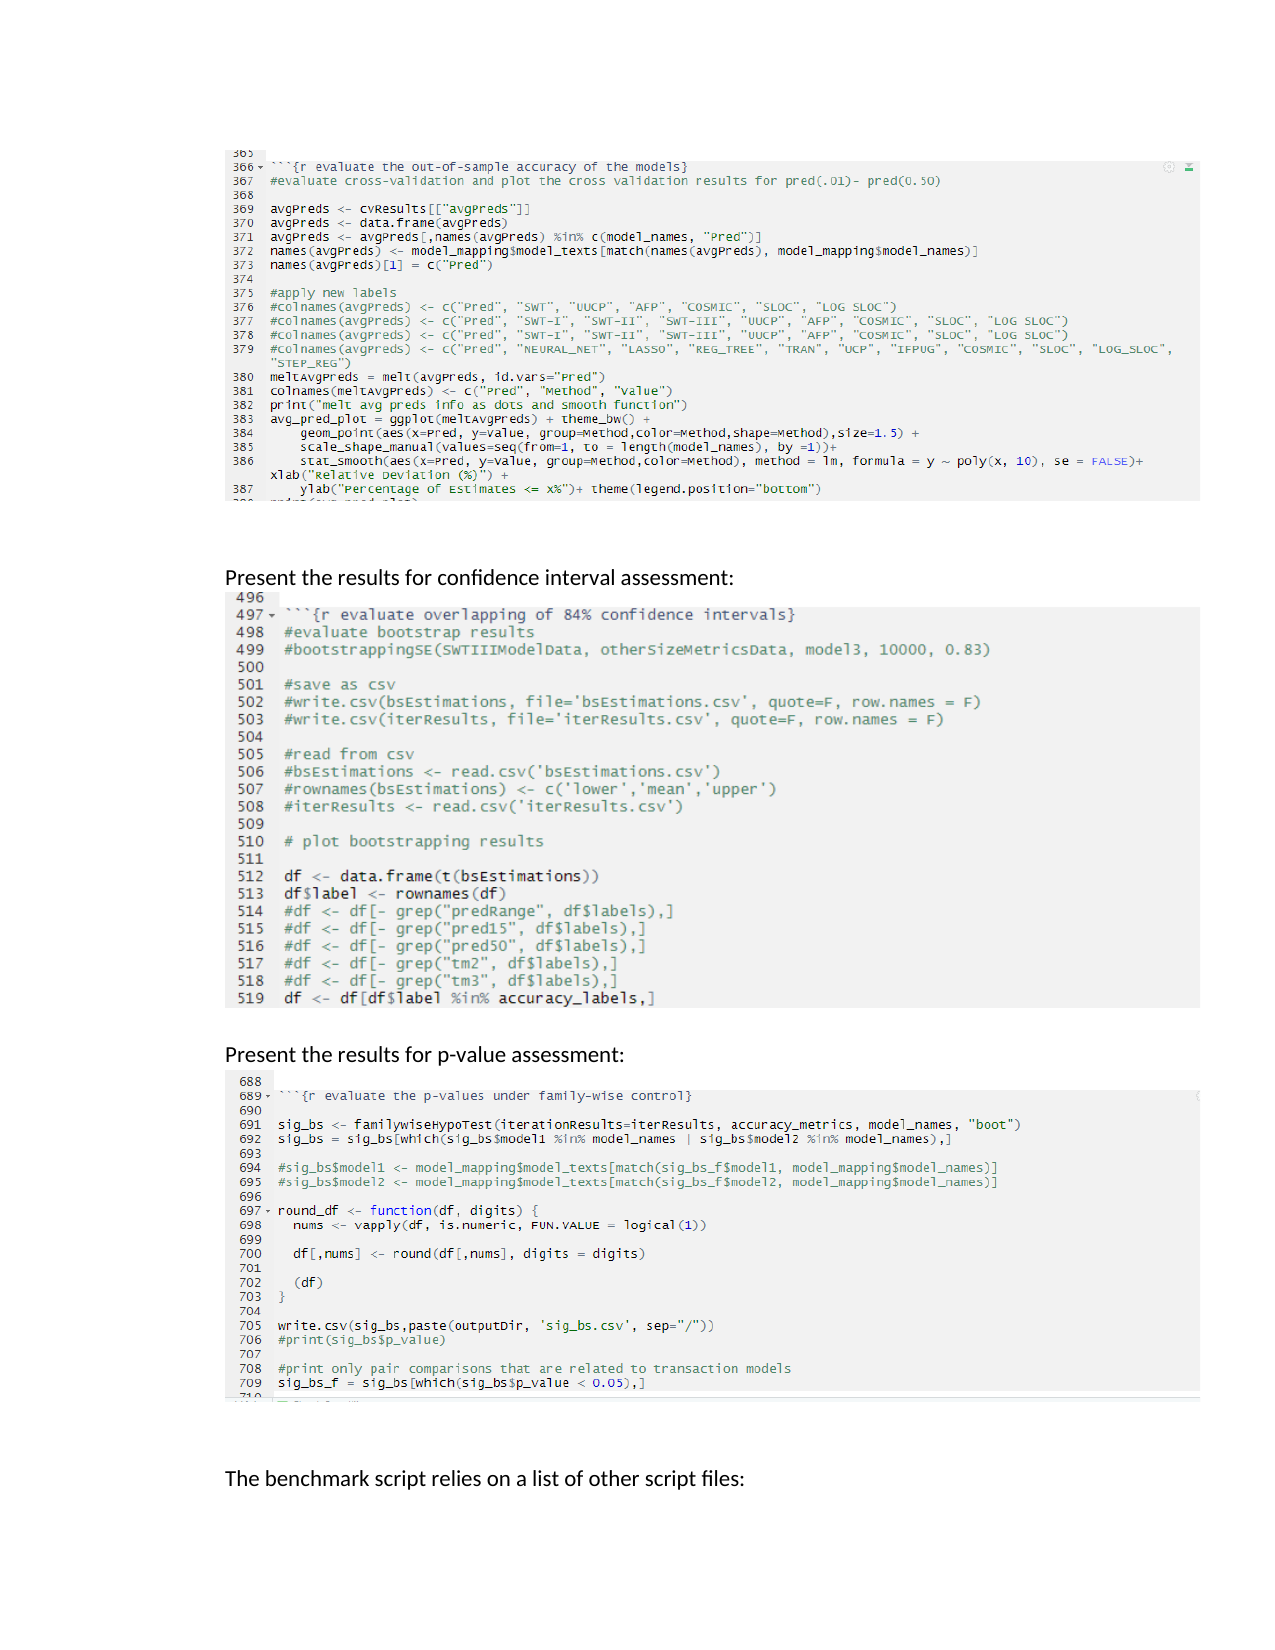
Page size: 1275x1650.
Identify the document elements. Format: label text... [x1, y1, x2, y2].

list Present the results for p-value assessment: [225, 1040, 1125, 1068]
picture [225, 1070, 1200, 1402]
picture [225, 150, 1200, 501]
picture [225, 592, 1200, 1008]
list Present the results for confidence interval assessment: [225, 563, 1125, 591]
list The benchmark script relies on a list of other script files: [225, 1464, 1125, 1492]
